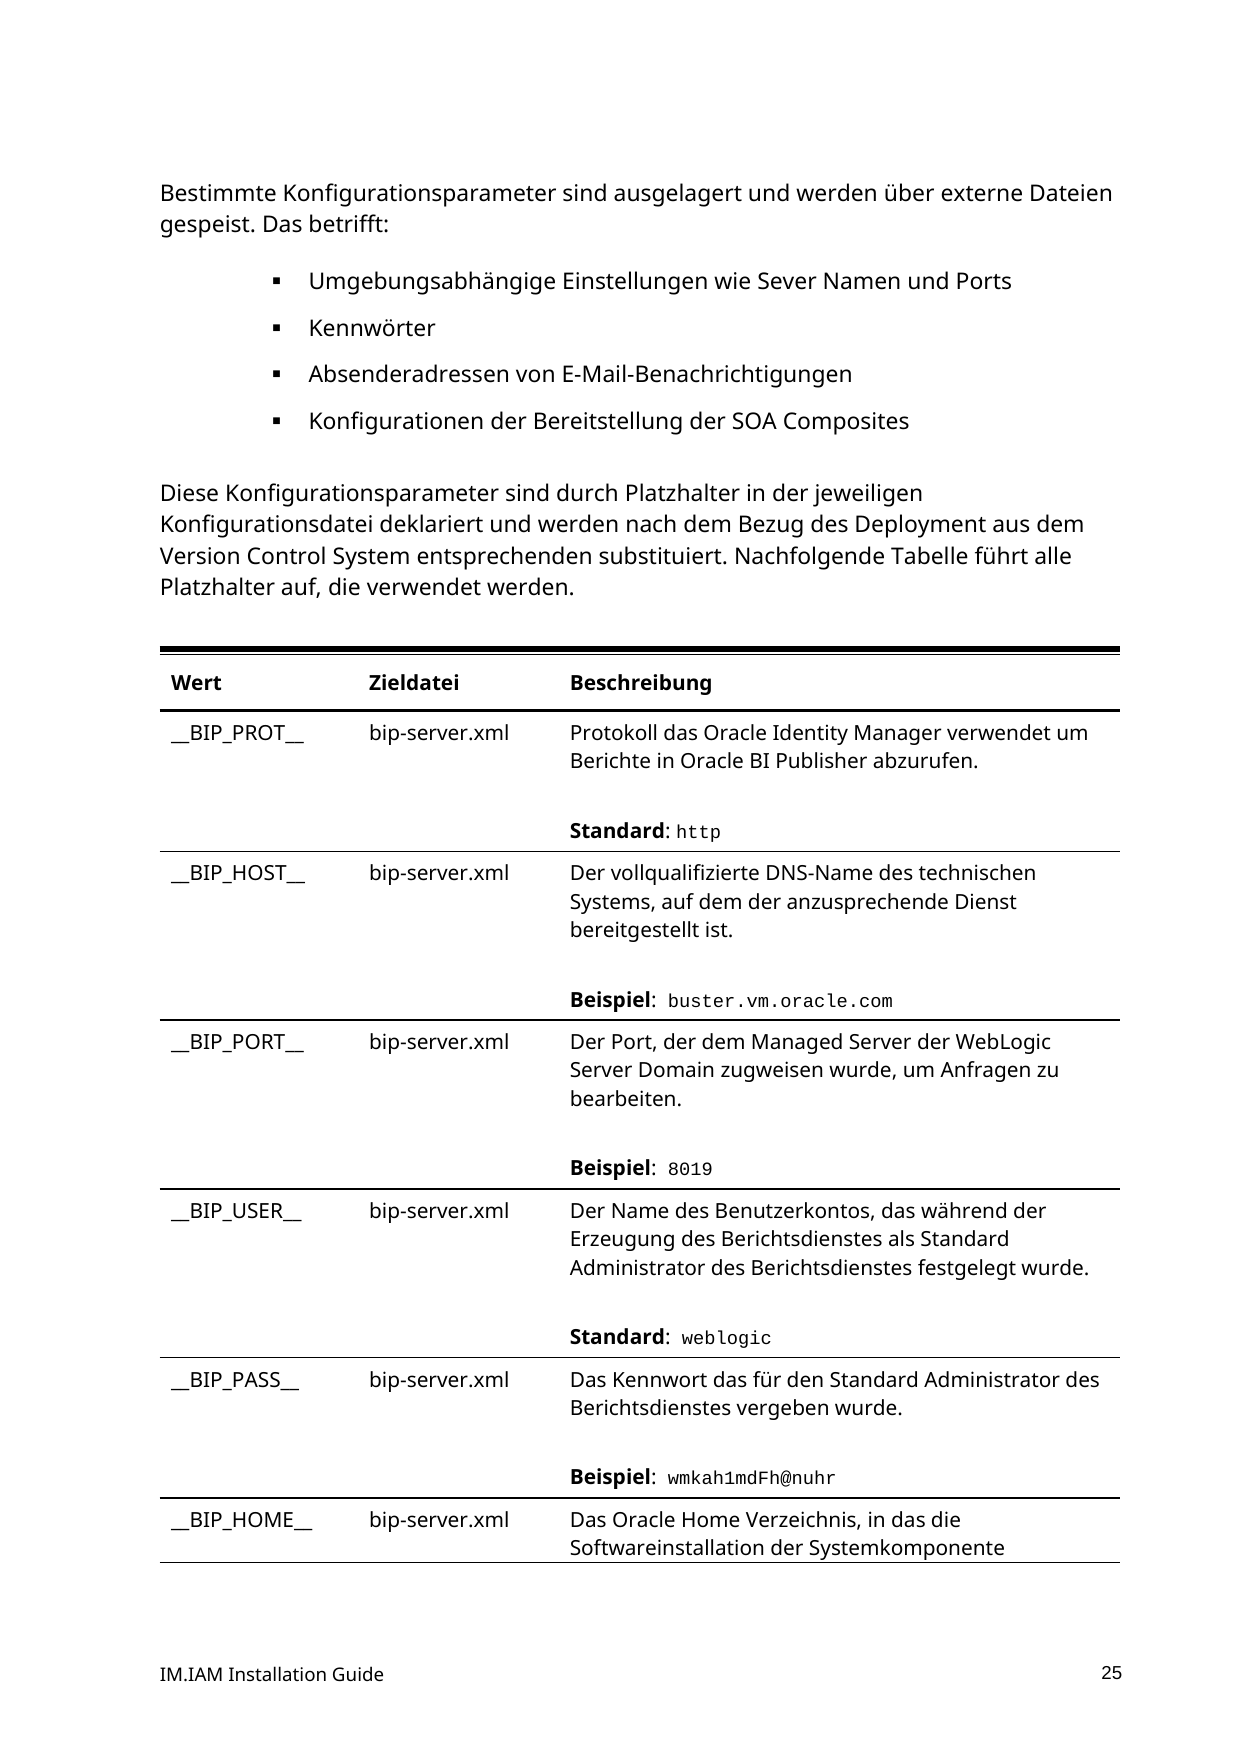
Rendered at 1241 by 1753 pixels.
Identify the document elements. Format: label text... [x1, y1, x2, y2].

table_cell __BIP_PROT__ [160, 712, 358, 851]
table_cell __BIP_HOME__ [160, 1499, 358, 1562]
table_cell bip-server.xml [358, 1190, 558, 1357]
table_cell bip-server.xml [358, 1358, 558, 1497]
table_cell bip-server.xml [358, 852, 558, 1019]
table_cell Das Kennwort das für den Standard Administrator des Berichtsdienstes vergeben wurde. Beispiel: wmkah1mdFh@nuhr [558, 1358, 1119, 1497]
table_cell __BIP_PASS__ [160, 1358, 358, 1497]
table_cell Protokoll das Oracle Identity Manager verwendet um Berichte in Oracle BI Publisher abzurufen. Standard: http [558, 712, 1119, 851]
table_cell bip-server.xml [358, 1499, 558, 1562]
table_cell __BIP_PORT__ [160, 1021, 358, 1188]
text Diese Konfigurationsparameter sind durch Platzhalter in der jeweiligen Konfigurationsdatei deklariert und werden nach dem Bezug des Deployment aus dem Version Control System entsprechenden substituiert. Nachfolgende Tabelle führt alle Platzhalter auf, die verwendet werden. [159, 477, 1122, 602]
table_header Zieldatei [358, 655, 558, 709]
table_header Beschreibung [558, 655, 1119, 709]
text Umgebungsabhängige Einstellungen wie Sever Namen und Ports [271, 265, 1122, 296]
table_header Wert [160, 655, 358, 709]
text Konfigurationen der Bereitstellung der SOA Composites [271, 405, 1122, 437]
table_cell bip-server.xml [358, 1021, 558, 1188]
text Absenderadressen von E-Mail-Benachrichtigungen [271, 358, 1122, 390]
table_cell __BIP_USER__ [160, 1190, 358, 1357]
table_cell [558, 1499, 1119, 1562]
text Kennwörter [271, 312, 1122, 343]
table_cell bip-server.xml [358, 712, 558, 851]
table_cell Der vollqualifizierte DNS-Name des technischen Systems, auf dem der anzusprechende Dienst bereitgestellt ist. Beispiel: buster.vm.oracle.com [558, 852, 1119, 1019]
table_cell Der Name des Benutzerkontos, das während der Erzeugung des Berichtsdienstes als Standard Administrator des Berichtsdienstes festgelegt wurde. Standard: weblogic [558, 1190, 1119, 1357]
text Bestimmte Konfigurationsparameter sind ausgelagert und werden über externe Dateien gespeist. Das betrifft: [159, 177, 1122, 240]
table_cell Der Port, der dem Managed Server der WebLogic Server Domain zugweisen wurde, um Anfragen zu bearbeiten. Beispiel: 8019 [558, 1021, 1119, 1188]
table_cell __BIP_HOST__ [160, 852, 358, 1019]
